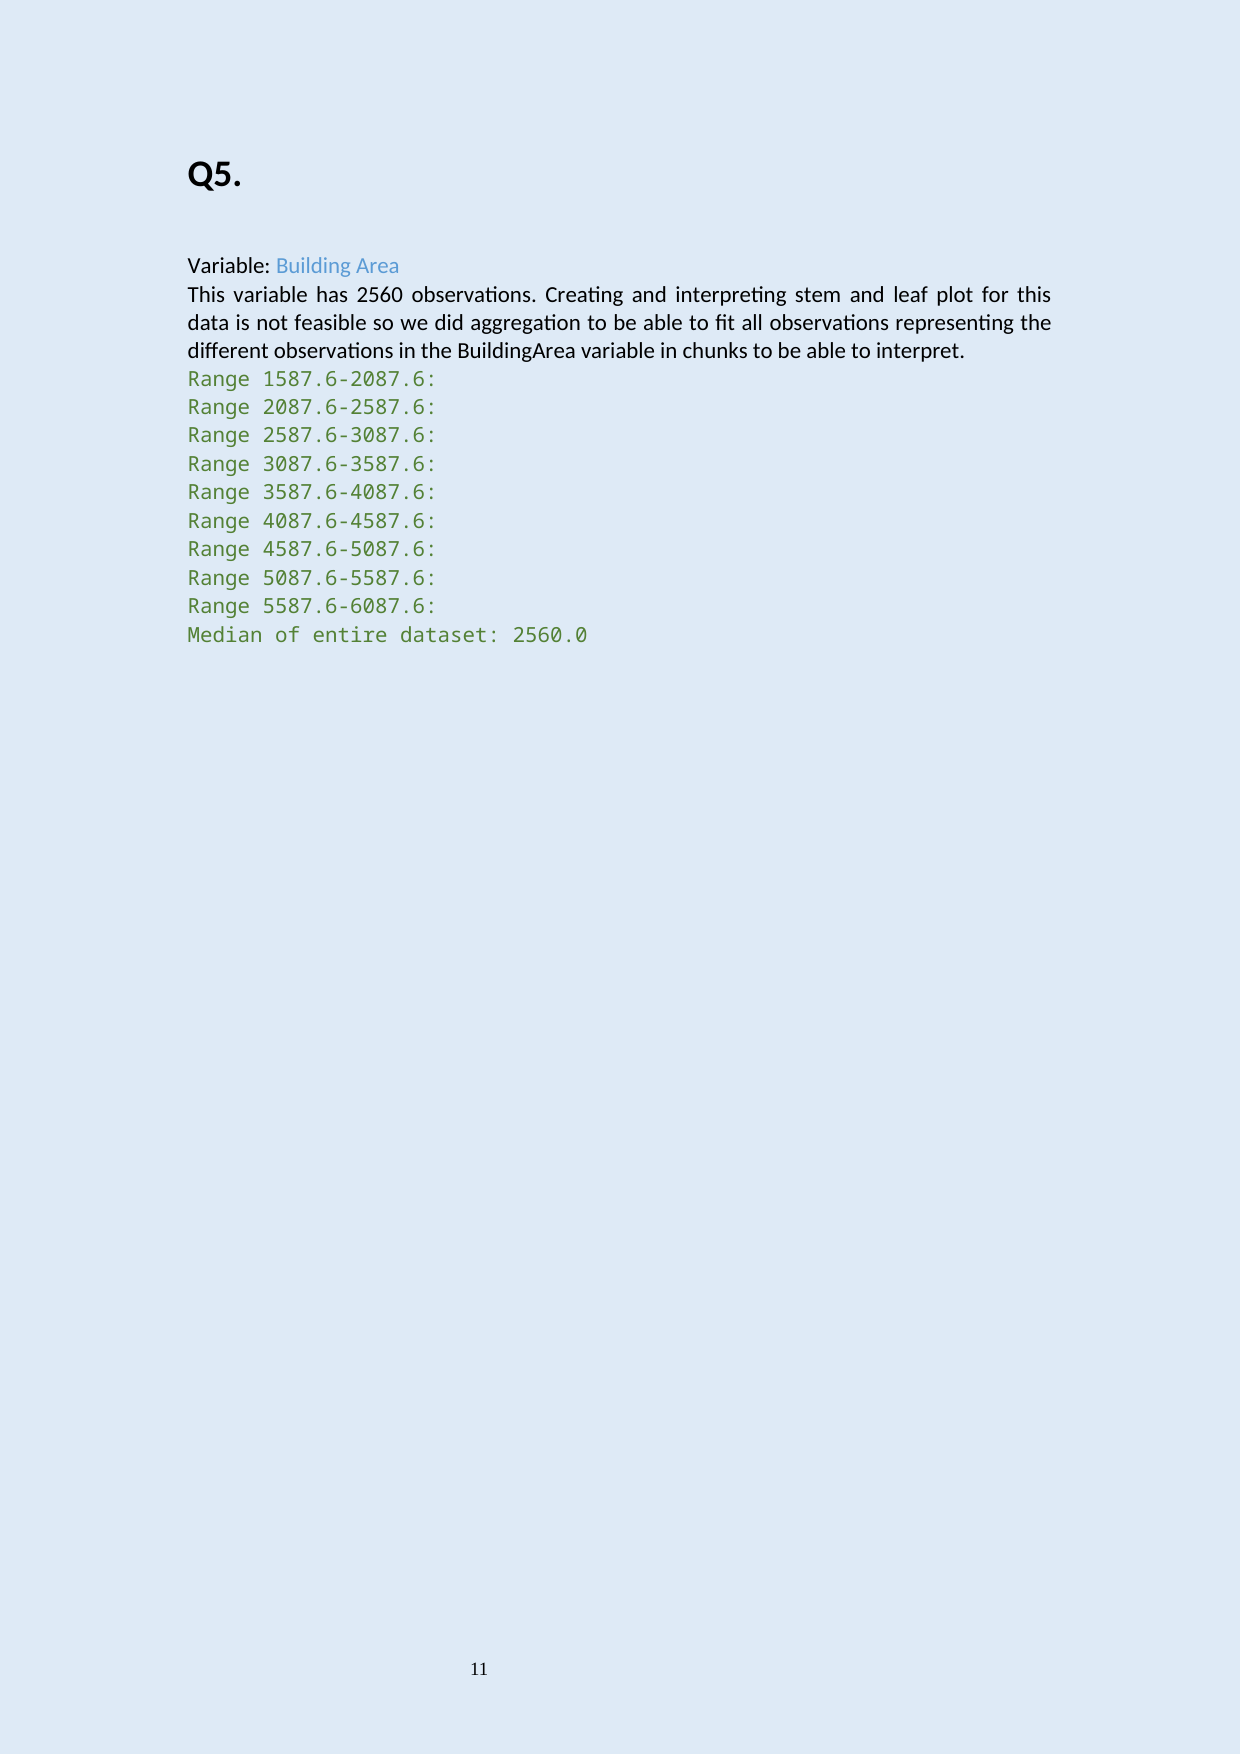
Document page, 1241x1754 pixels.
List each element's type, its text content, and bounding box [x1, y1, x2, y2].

text This variable has 2560 observations. Creating and interpreting stem and leaf plot for this data is not feasible so we did aggregation to be able to fit all observations representing the different observations in the BuildingArea variable in chunks to be able to interpret. [187, 280, 1053, 364]
text Range 1587.6-2087.6: [187, 364, 1053, 392]
text Range 3587.6-4087.6: [187, 477, 1053, 506]
text Variable: Building Area [187, 252, 1053, 280]
text Range 2087.6-2587.6: [187, 392, 1053, 421]
text Range 4587.6-5087.6: [187, 534, 1053, 563]
text Range 5087.6-5587.6: [187, 563, 1053, 591]
text Range 3087.6-3587.6: [187, 449, 1053, 477]
text Range 4087.6-4587.6: [187, 506, 1053, 534]
text Median of entire dataset: 2560.0 [187, 620, 1053, 648]
text Range 2587.6-3087.6: [187, 421, 1053, 449]
text Range 5587.6-6087.6: [187, 591, 1053, 620]
subtitle Q5. [187, 150, 1053, 196]
